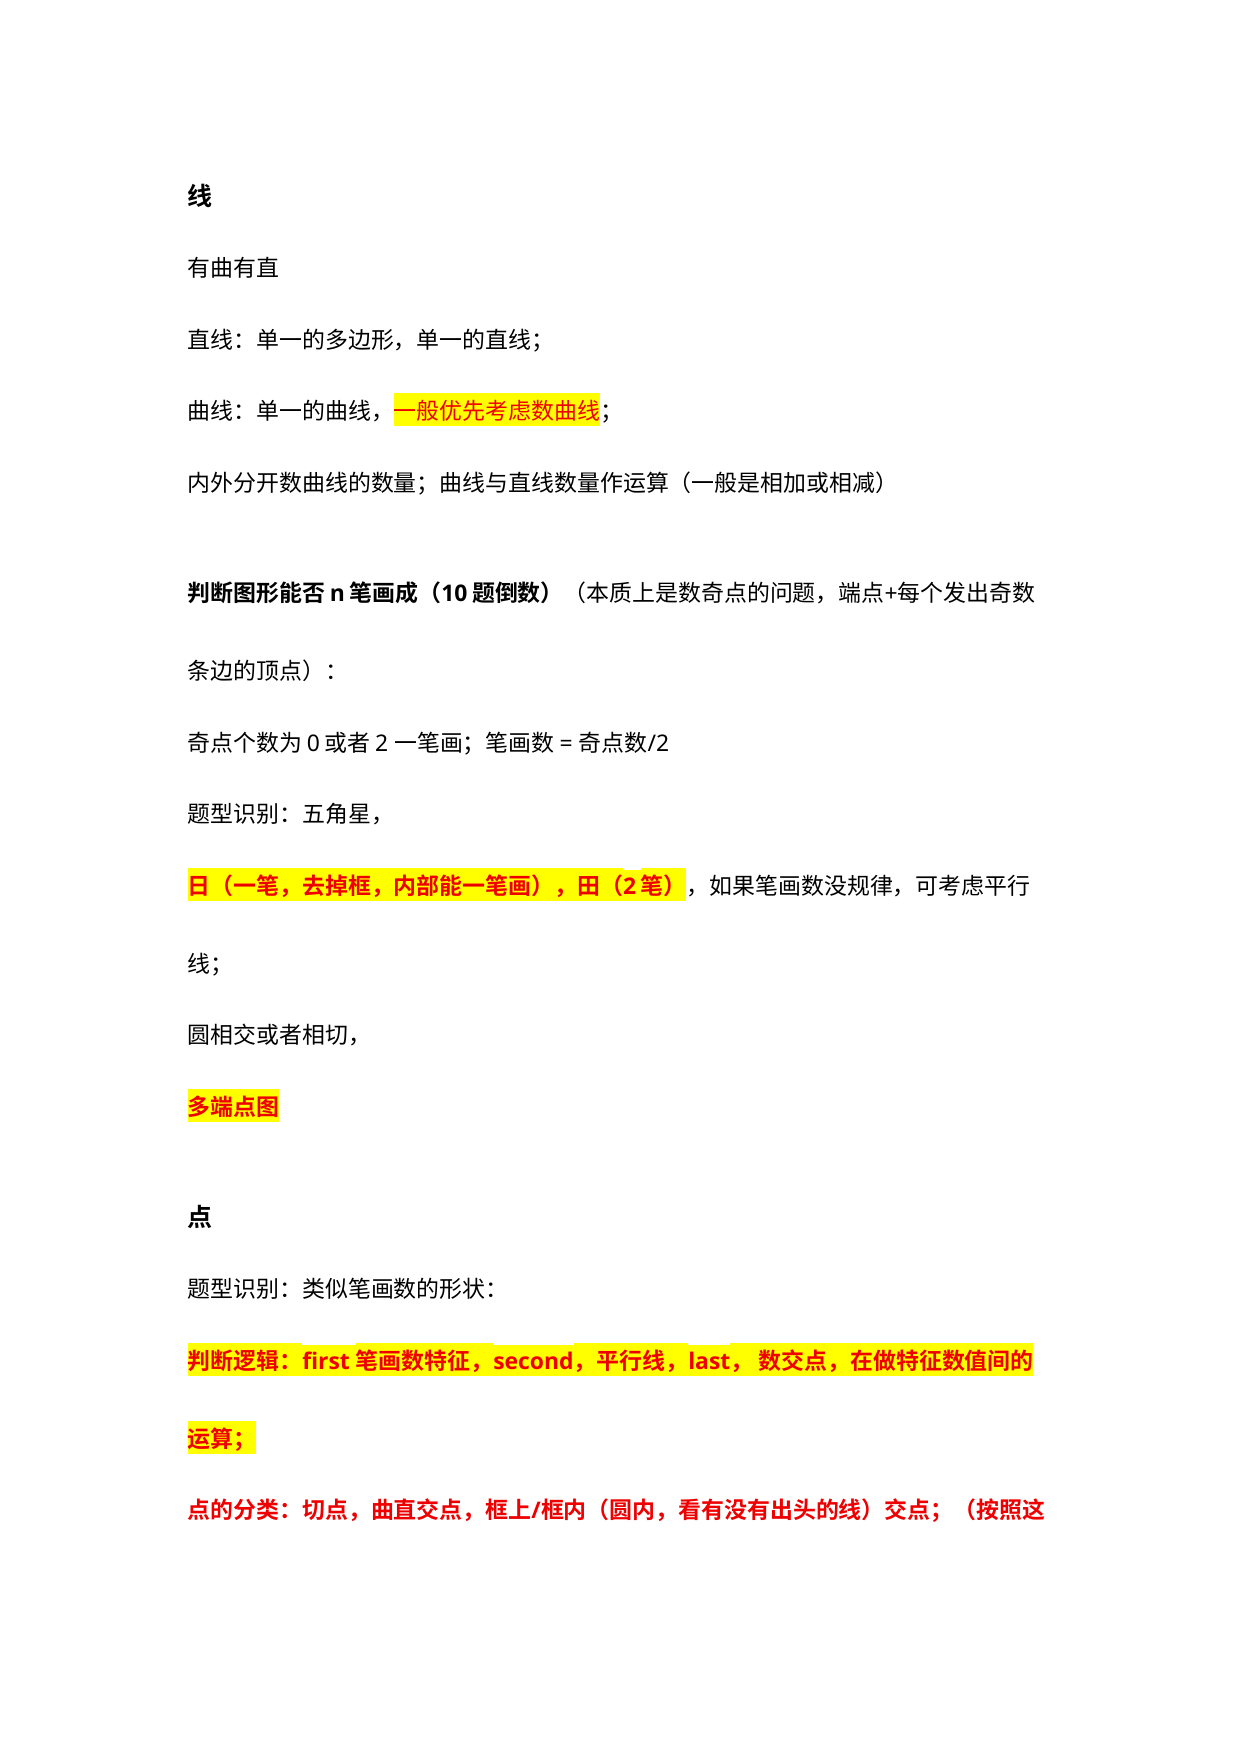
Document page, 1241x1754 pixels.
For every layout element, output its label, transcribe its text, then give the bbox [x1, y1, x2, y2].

text 点 [187, 1183, 1053, 1248]
text 题型识别：类似笔画数的形状： [187, 1255, 1053, 1320]
text 日（一笔，去掉框，内部能一笔画），田（2笔），如果笔画数没规律，可考虑平行线； [187, 852, 1053, 995]
text 奇点个数为0或者2 一笔画；笔画数 = 奇点数/2 [187, 709, 1053, 774]
text 多端点图 [187, 1073, 1053, 1138]
text 有曲有直 [187, 234, 1053, 299]
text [187, 1476, 1053, 1541]
text 判断图形能否n笔画成（10题倒数）（本质上是数奇点的问题，端点+每个发出奇数条边的顶点）： [187, 559, 1053, 702]
text 线 [187, 162, 1053, 227]
text 直线：单一的多边形，单一的直线； [187, 306, 1053, 371]
text 题型识别：五角星， [187, 780, 1053, 845]
text 圆相交或者相切， [187, 1001, 1053, 1066]
text 判断逻辑：first 笔画数特征，second，平行线，last， 数交点，在做特征数值间的运算； [187, 1327, 1053, 1470]
text 曲线：单一的曲线，一般优先考虑数曲线； [187, 377, 1053, 442]
text 内外分开数曲线的数量；曲线与直线数量作运算（一般是相加或相减） [187, 449, 1053, 514]
